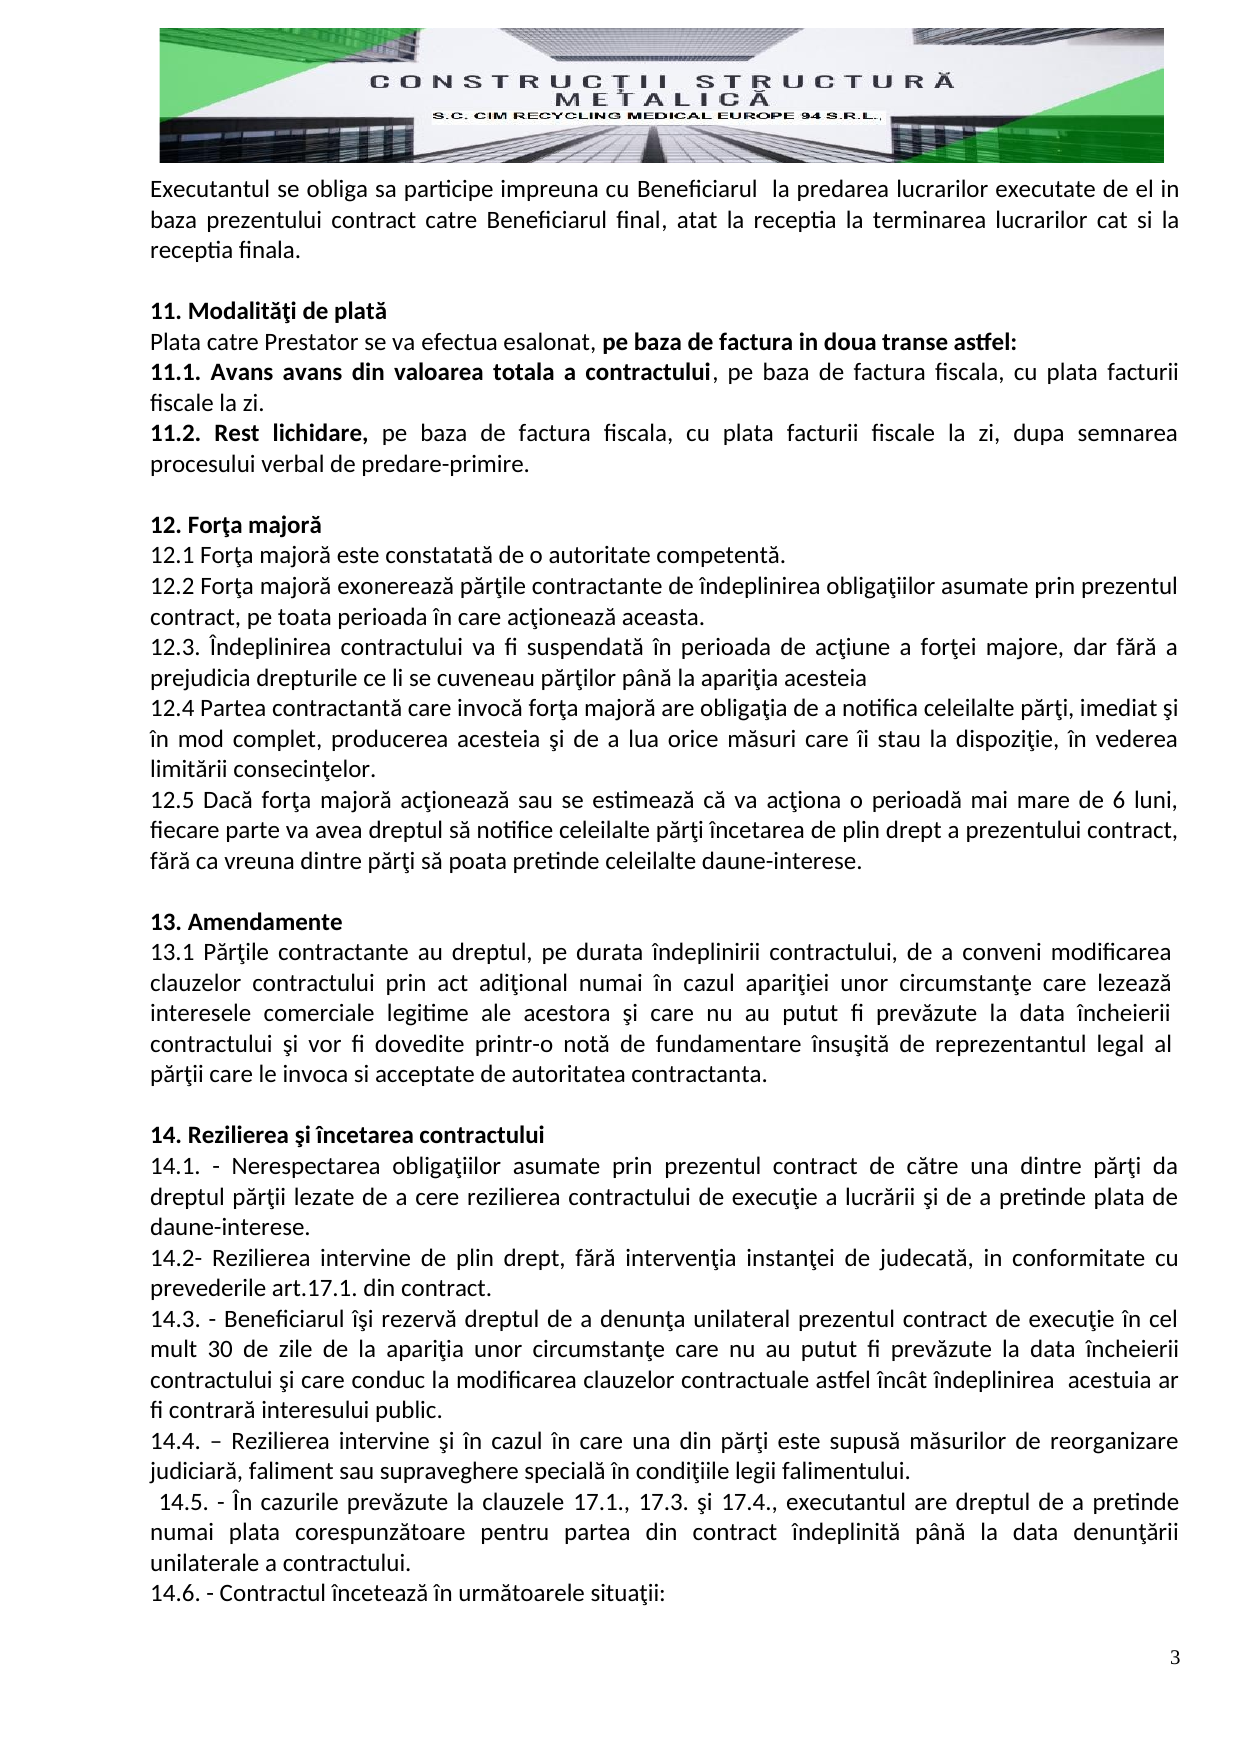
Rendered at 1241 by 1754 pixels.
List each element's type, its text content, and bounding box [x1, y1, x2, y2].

text 13. Amendamente [150, 906, 1173, 936]
text 12.2 Forţa majoră exonerează părţile contractante de îndeplinirea obligaţiilor asumate prin prezentul contract, pe toata perioada în care acţionează aceasta. [150, 570, 1180, 631]
text 12.4 Partea contractantă care invocă forţa majoră are obligaţia de a notifica celeilalte părţi, imediat şi în mod complet, producerea acesteia şi de a lua orice măsuri care îi stau la dispoziţie, în vederea limitării consecinţelor. [150, 692, 1180, 784]
picture [159, 28, 1164, 163]
text 14.2- Rezilierea intervine de plin drept, fără intervenţia instanţei de judecată, in conformitate cu prevederile art.17.1. din contract. [150, 1242, 1180, 1303]
text 13.1 Părţile contractante au dreptul, pe durata îndeplinirii contractului, de a conveni modificarea clauzelor contractului prin act adiţional numai în cazul apariţiei unor circumstanţe care lezează interesele comerciale legitime ale acestora şi care nu au putut fi prevăzute la data încheierii contractului şi vor fi dovedite printr-o notă de fundamentare însuşită de reprezentantul legal al părţii care le invoca si acceptate de autoritatea contractanta. [150, 936, 1173, 1089]
text 14. Rezilierea şi încetarea contractului [150, 1119, 1180, 1150]
text Plata catre Prestator se va efectua esalonat, pe baza de factura in doua transe astfel: [150, 326, 1180, 357]
text 14.6. - Contractul încetează în următoarele situaţii: [150, 1577, 1180, 1608]
text 14.3. - Beneficiarul îşi rezervă dreptul de a denunţa unilateral prezentul contract de execuţie în cel mult 30 de zile de la apariţia unor circumstanţe care nu au putut fi prevăzute la data încheierii contractului şi care conduc la modificarea clauzelor contractuale astfel încât îndeplinirea acestuia ar fi contrară interesului public. [150, 1303, 1180, 1425]
text 11.1. Avans avans din valoarea totala a contractului, pe baza de factura fiscala, cu plata facturii fiscale la zi. [150, 357, 1180, 418]
text 12.3. Îndeplinirea contractului va fi suspendată în perioada de acţiune a forţei majore, dar fără a prejudicia drepturile ce li se cuveneau părţilor până la apariţia acesteia [150, 631, 1180, 692]
text 11.2. Rest lichidare, pe baza de factura fiscala, cu plata facturii fiscale la zi, dupa semnarea procesului verbal de predare-primire. [150, 418, 1180, 479]
text 14.4. – Rezilierea intervine şi în cazul în care una din părţi este supusă măsurilor de reorganizare judiciară, faliment sau supraveghere specială în condiţiile legii falimentului. [150, 1425, 1180, 1486]
text 11. Modalităţi de plată [150, 296, 1180, 326]
text 12.1 Forţa majoră este constatată de o autoritate competentă. [150, 540, 1180, 570]
text 14.1. - Nerespectarea obligaţiilor asumate prin prezentul contract de către una dintre părţi da dreptul părţii lezate de a cere rezilierea contractului de execuţie a lucrării şi de a pretinde plata de daune-interese. [150, 1150, 1180, 1242]
text Executantul se obliga sa participe impreuna cu Beneficiarul la predarea lucrarilor executate de el in baza prezentului contract catre Beneficiarul final, atat la receptia la terminarea lucrarilor cat si la receptia finala. [150, 173, 1180, 265]
text 12.5 Dacă forţa majoră acţionează sau se estimează că va acţiona o perioadă mai mare de 6 luni, fiecare parte va avea dreptul să notifice celeilalte părţi încetarea de plin drept a prezentului contract, fără ca vreuna dintre părţi să poata pretinde celeilalte daune-interese. [150, 784, 1180, 875]
text 12. Forţa majoră [150, 509, 1180, 540]
text 14.5. - În cazurile prevăzute la clauzele 17.1., 17.3. şi 17.4., executantul are dreptul de a pretinde numai plata corespunzătoare pentru partea din contract îndeplinită până la data denunţării unilaterale a contractului. [150, 1486, 1180, 1577]
